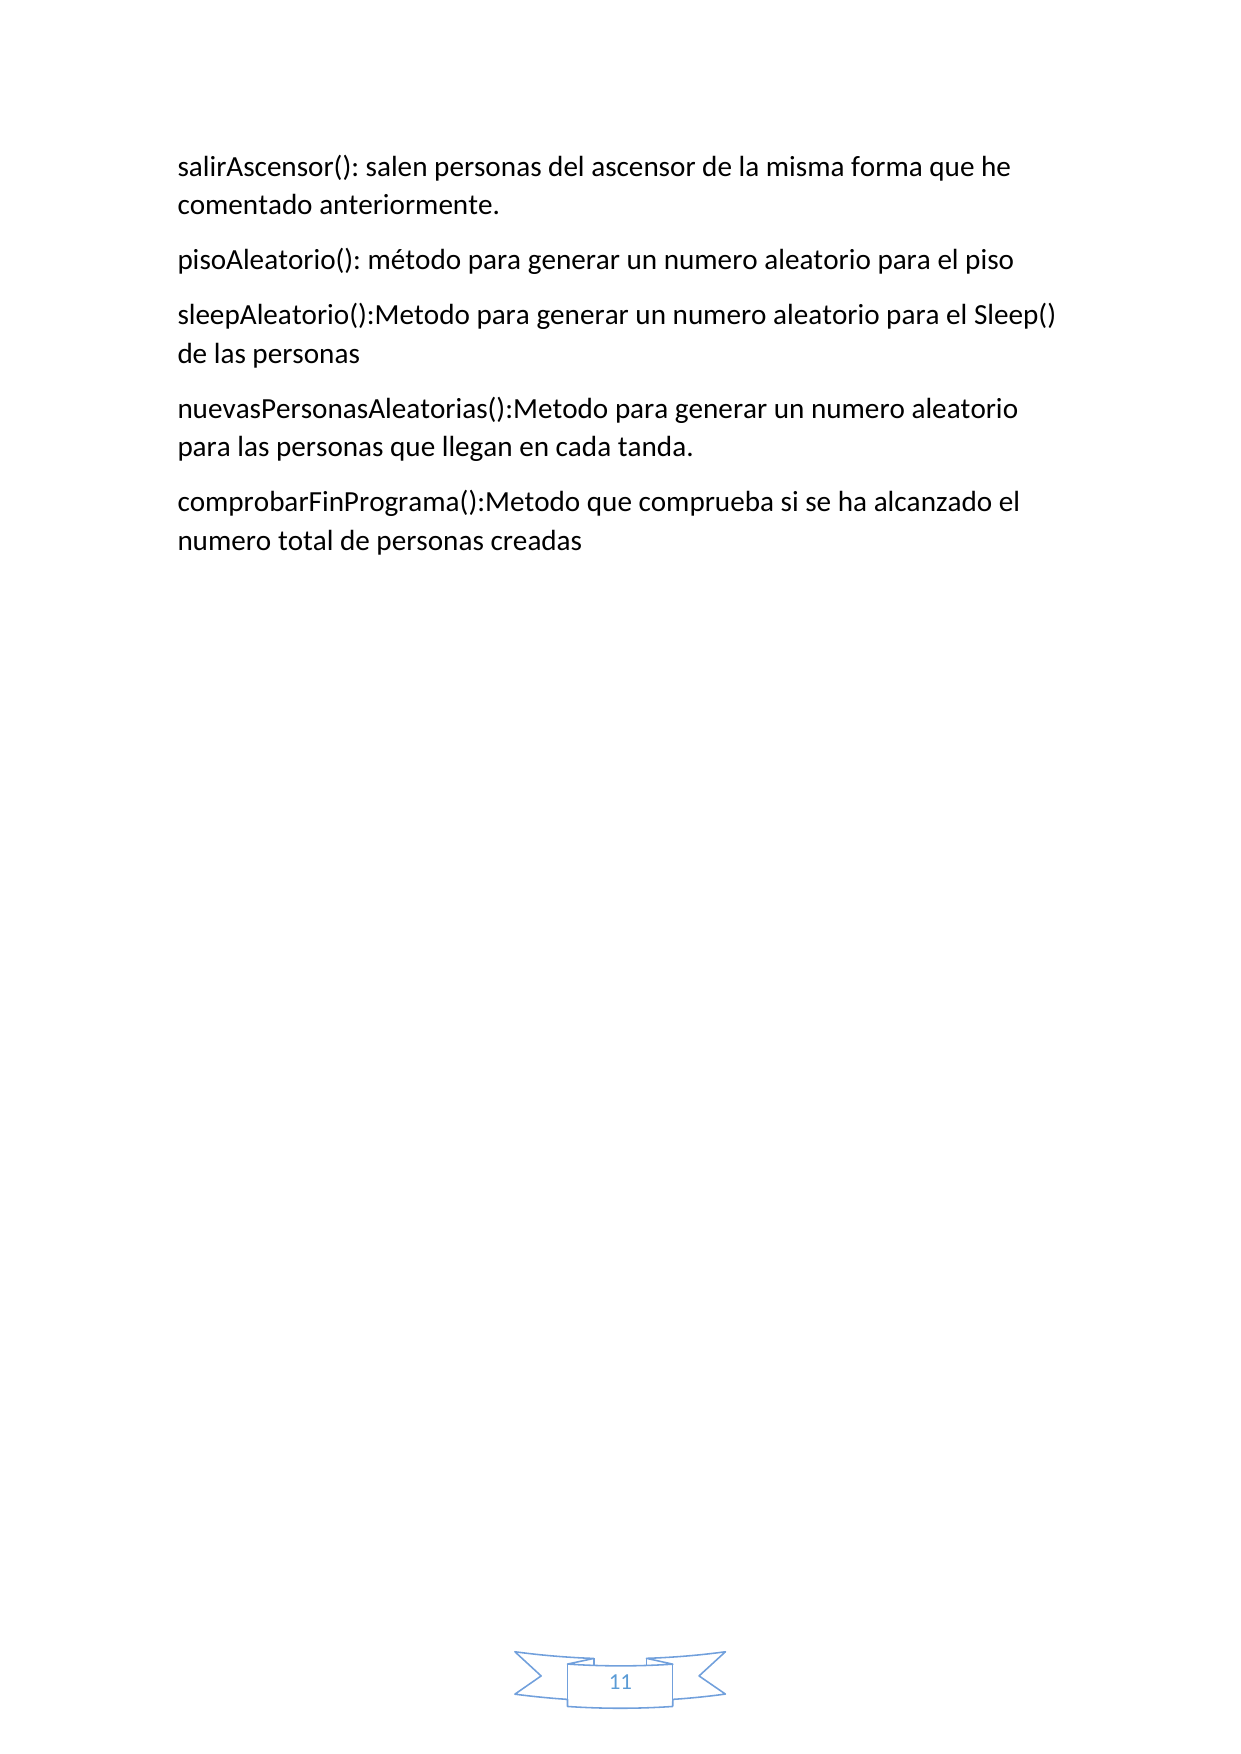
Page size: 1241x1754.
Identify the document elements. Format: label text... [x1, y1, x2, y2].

text nuevasPersonasAleatorias():Metodo para generar un numero aleatorio para las personas que llegan en cada tanda. [177, 390, 1063, 464]
text comprobarFinPrograma():Metodo que comprueba si se ha alcanzado el numero total de personas creadas [177, 483, 1063, 557]
text pisoAleatorio(): método para generar un numero aleatorio para el piso [177, 241, 1063, 277]
text sleepAleatorio():Metodo para generar un numero aleatorio para el Sleep() de las personas [177, 296, 1063, 370]
text salirAscensor(): salen personas del ascensor de la misma forma que he comentado anteriormente. [177, 148, 1063, 222]
